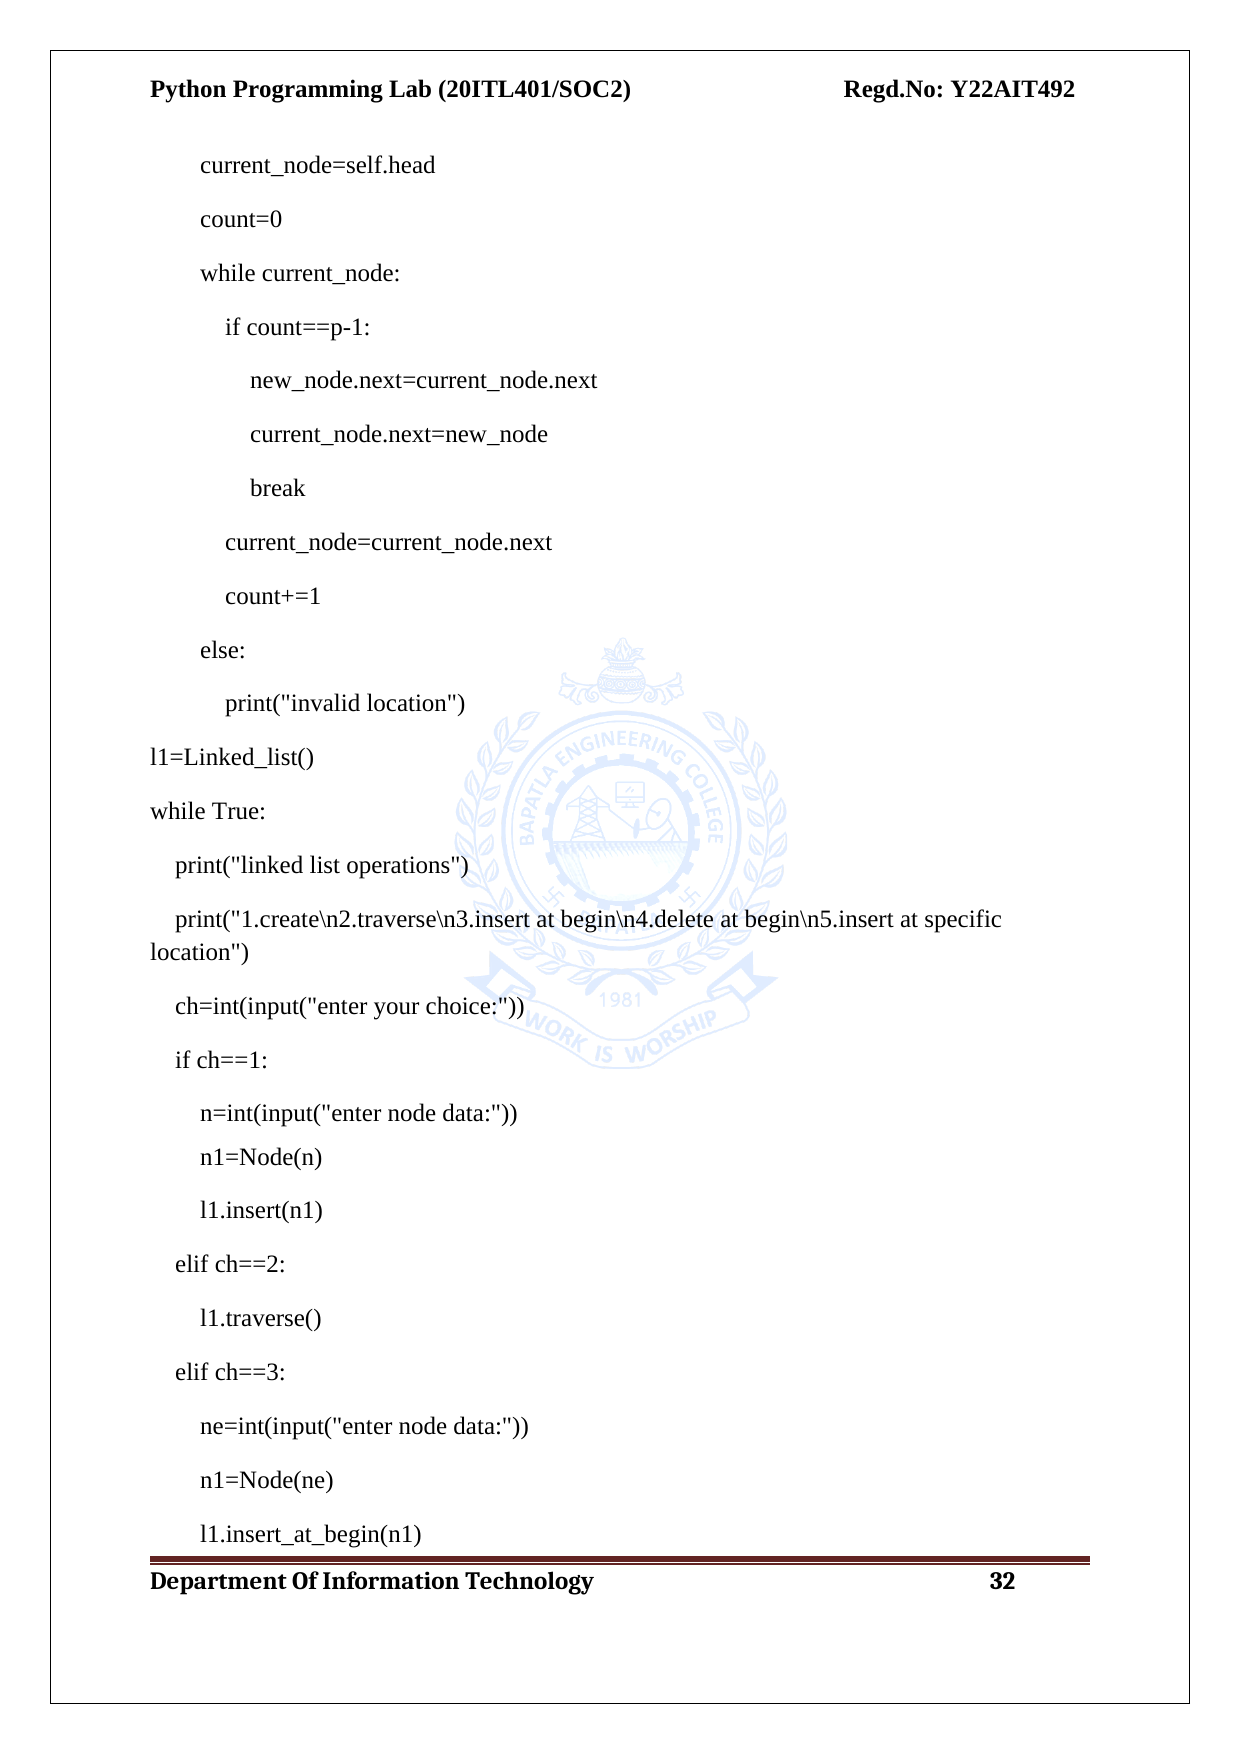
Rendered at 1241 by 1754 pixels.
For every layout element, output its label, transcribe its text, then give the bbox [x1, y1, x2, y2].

text current_node=current_node.next [150, 527, 1090, 556]
text while True: [150, 796, 1090, 825]
text elif ch==2: [150, 1249, 1090, 1278]
text print("invalid location") [150, 688, 1090, 717]
text break [150, 473, 1090, 502]
text l1.insert_at_begin(n1) [150, 1519, 1090, 1547]
text elif ch==3: [150, 1357, 1090, 1386]
text n1=Node(ne) [150, 1465, 1090, 1493]
text count=0 [150, 204, 1090, 233]
text l1.insert(n1) [150, 1196, 1090, 1224]
text ne=int(input("enter node data:")) [150, 1411, 1090, 1440]
text ch=int(input("enter your choice:")) [150, 991, 1090, 1019]
text if count==p-1: [150, 312, 1090, 340]
text current_node=self.head [150, 150, 1090, 179]
text count+=1 [150, 581, 1090, 609]
text current_node.next=new_node [150, 419, 1090, 448]
text new_node.next=current_node.next [150, 365, 1090, 394]
text l1.traverse() [150, 1303, 1090, 1332]
text while current_node: [150, 258, 1090, 286]
text print("1.create\n2.traverse\n3.insert at begin\n4.delete at begin\n5.insert at specific location") [150, 904, 1090, 966]
text n1=Node(n) [150, 1142, 1090, 1170]
text else: [150, 635, 1090, 663]
text if ch==1: [150, 1045, 1090, 1073]
text n=int(input("enter node data:")) [150, 1098, 1090, 1127]
text print("linked list operations") [150, 850, 1090, 879]
text l1=Linked_list() [150, 742, 1090, 771]
